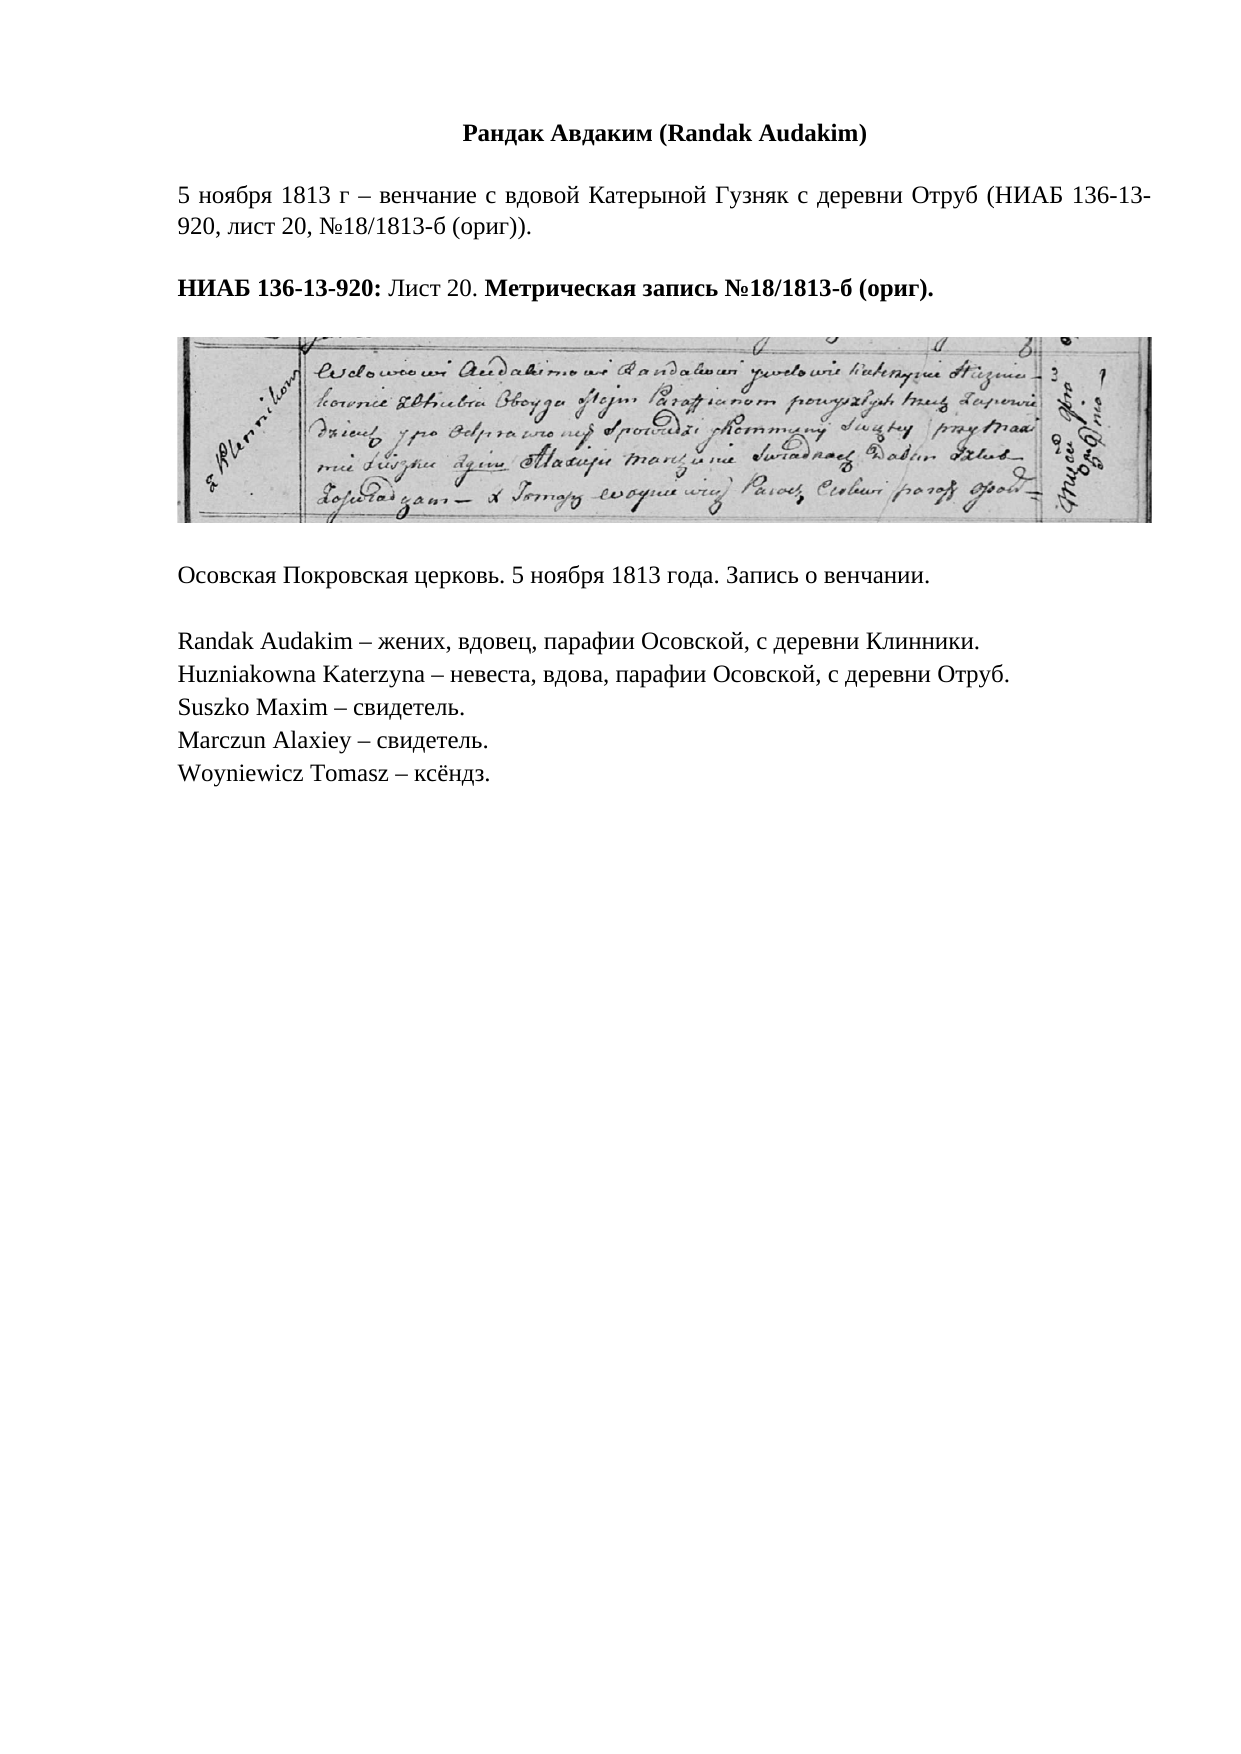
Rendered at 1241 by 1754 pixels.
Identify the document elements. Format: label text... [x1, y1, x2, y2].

picture [177, 337, 1152, 523]
text Marczun Alaxiey – свидетель. [177, 725, 1152, 754]
text 5 ноября 1813 г – венчание с вдовой Катерыной Гузняк с деревни Отруб (НИАБ 136-13-920, лист 20, №18/1813-б (ориг)). [177, 180, 1152, 240]
text Осовская Покровская церковь. 5 ноября 1813 года. Запись о венчании. [177, 560, 1152, 589]
text Рандак Авдаким (Randak Audakim) [177, 118, 1152, 147]
text Suszko Maxim – свидетель. [177, 692, 1152, 721]
text НИАБ 136-13-920: Лист 20. Метрическая запись №18/1813-б (ориг). [177, 273, 1152, 302]
text Woyniewicz Tomasz – ксёндз. [177, 758, 1152, 787]
text Randak Audakim – жених, вдовец, парафии Осовской, с деревни Клинники. [177, 626, 1152, 655]
text Huzniakowna Katerzyna – невеста, вдова, парафии Осовской, с деревни Отруб. [177, 659, 1152, 688]
